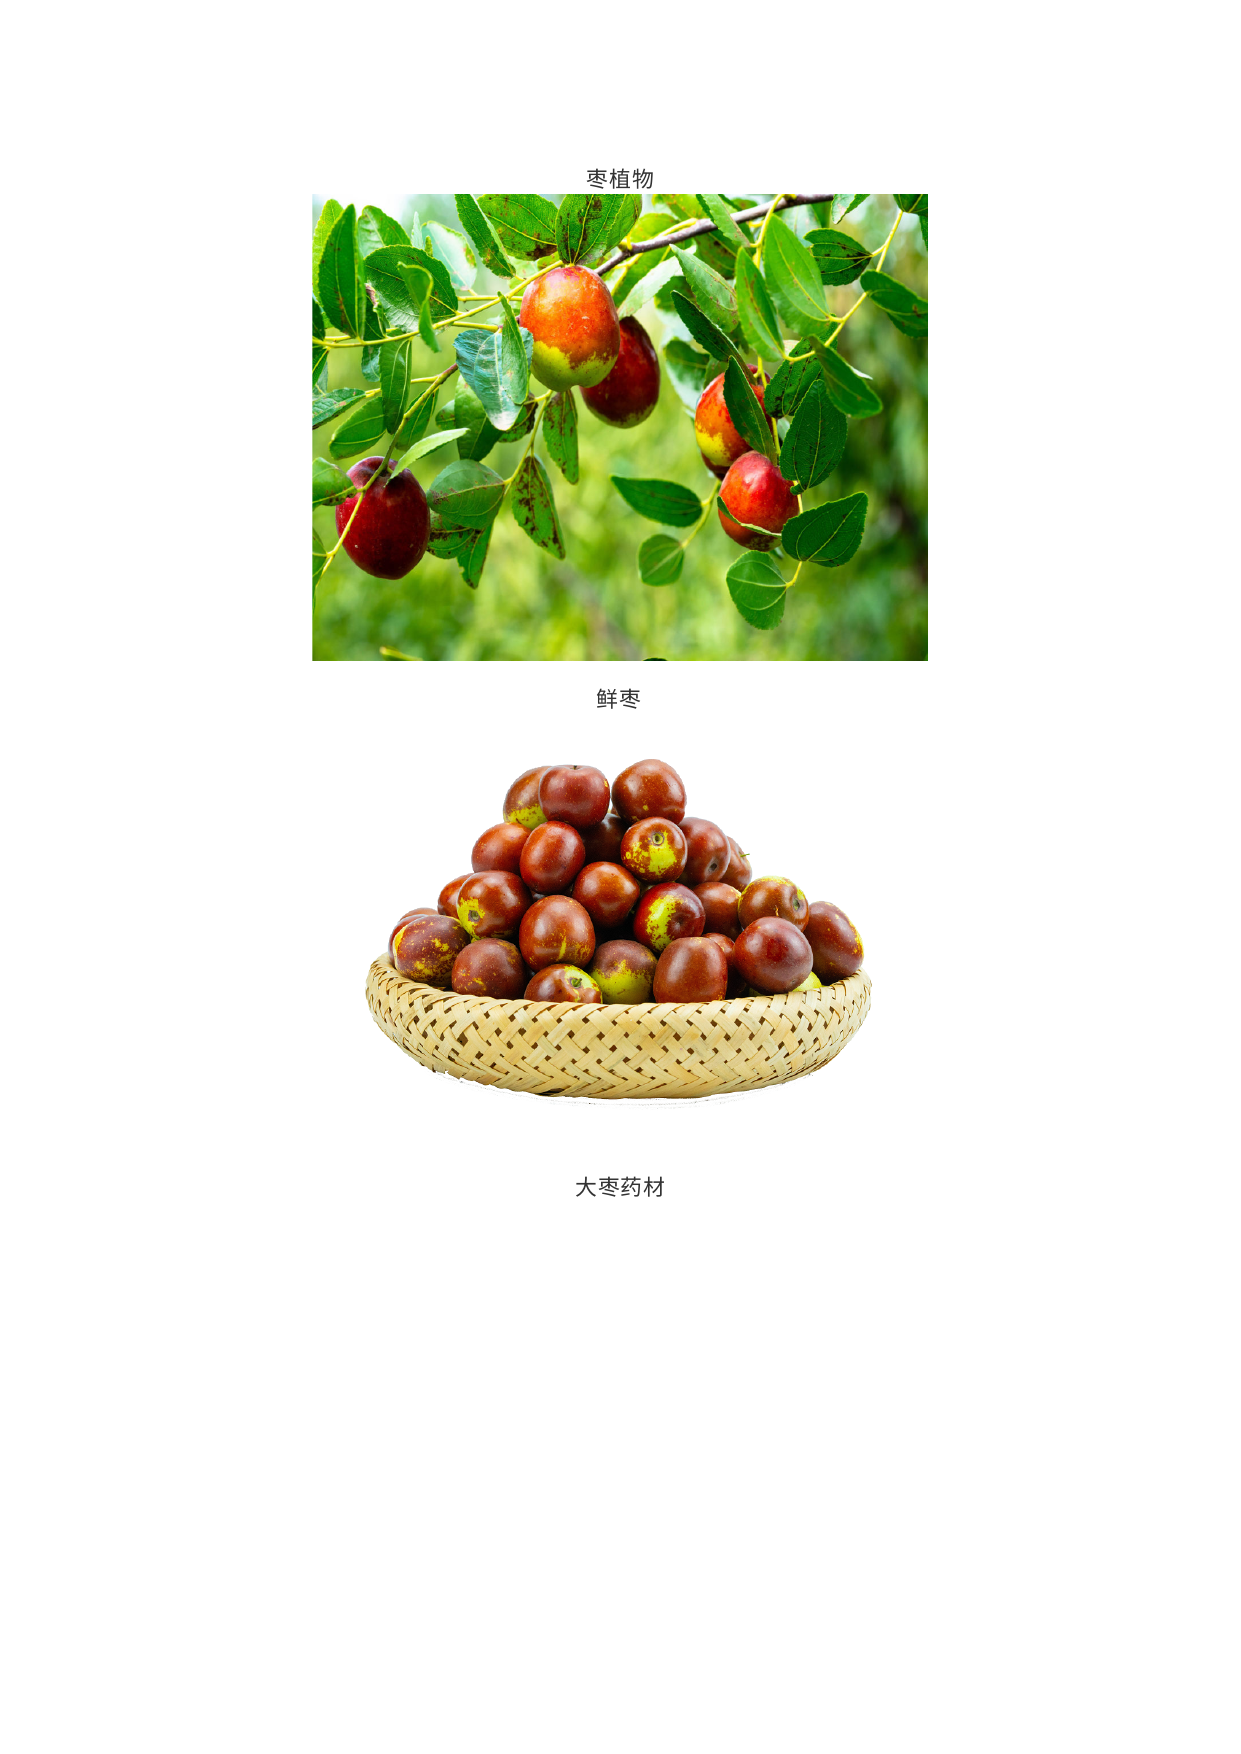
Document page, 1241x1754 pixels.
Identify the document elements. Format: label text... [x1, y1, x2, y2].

picture [312, 194, 928, 661]
text 枣植物 [187, 162, 1053, 194]
text 鲜枣 [187, 682, 1053, 714]
text 大枣药材 [187, 1169, 1053, 1202]
picture [309, 714, 932, 1137]
